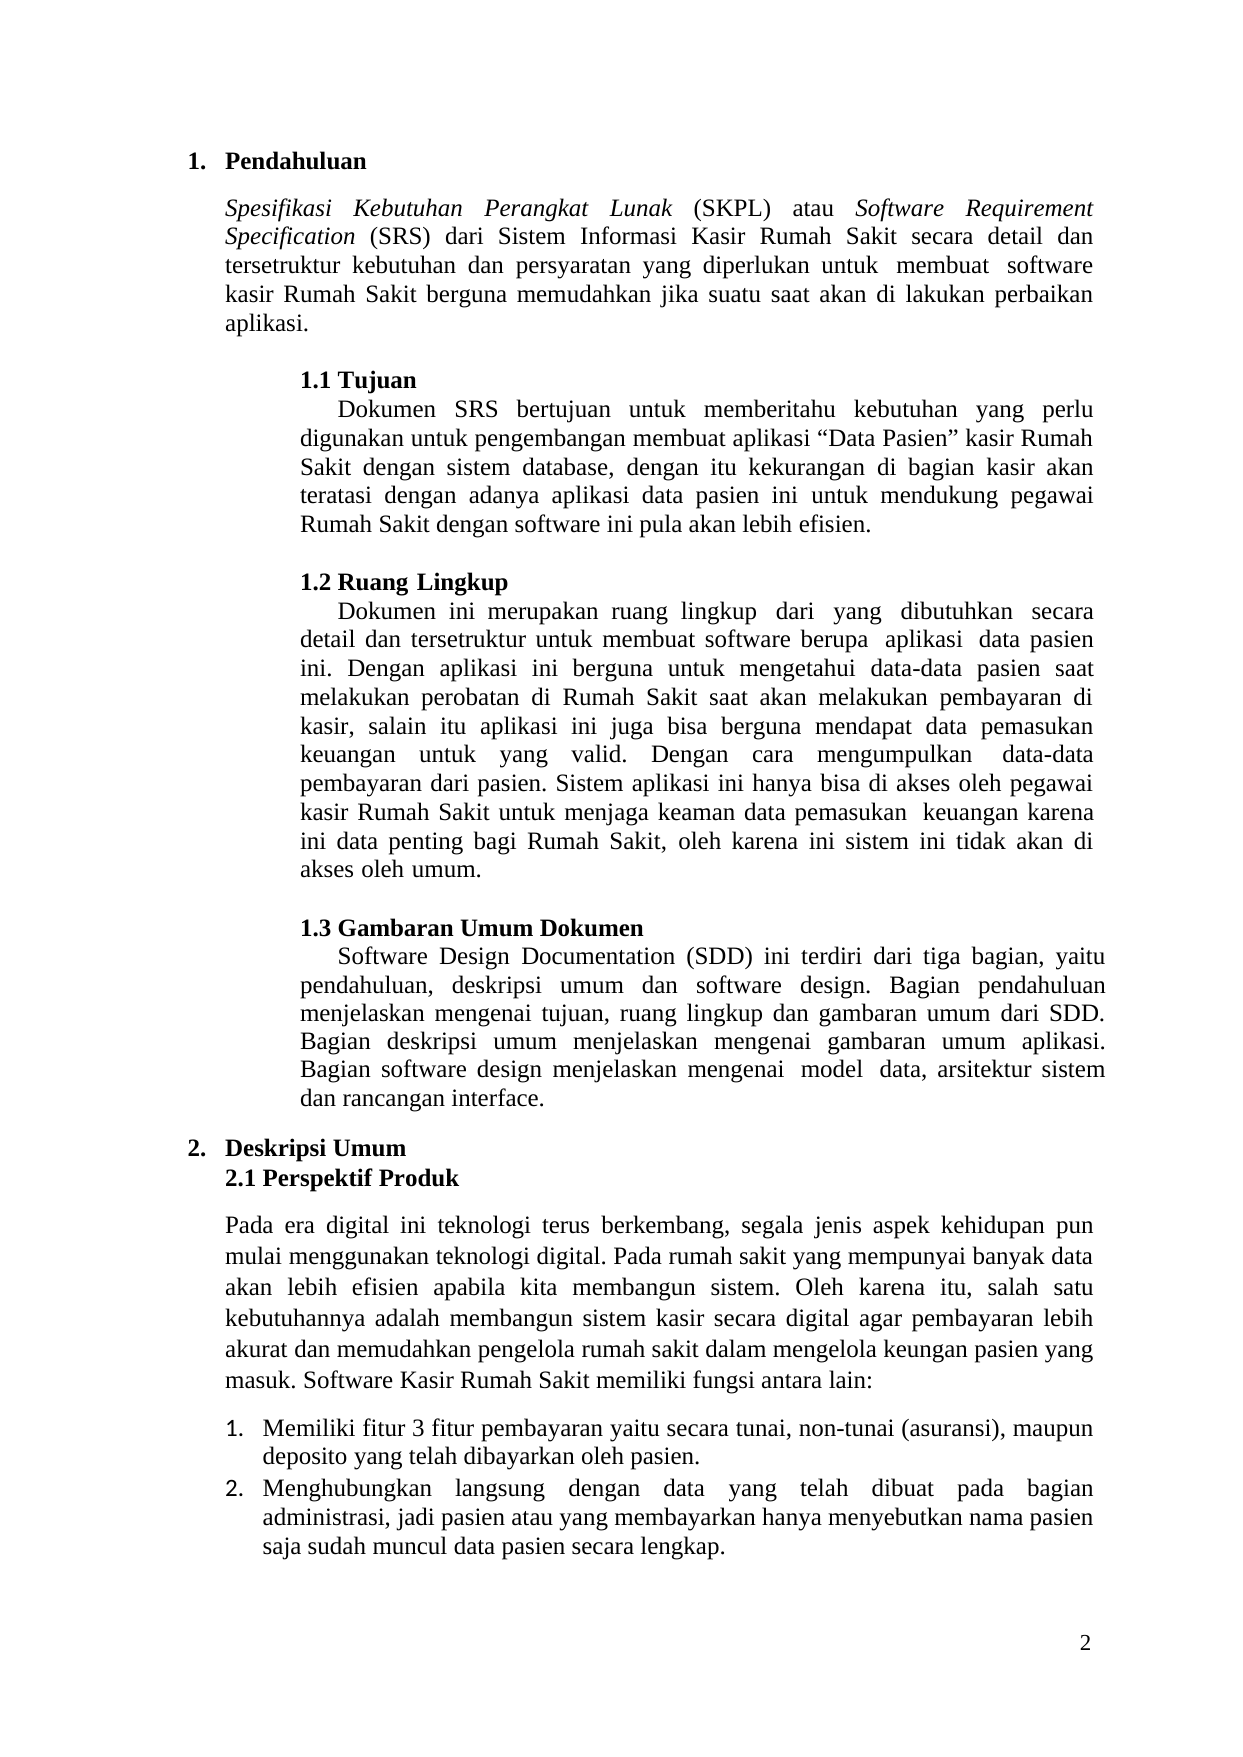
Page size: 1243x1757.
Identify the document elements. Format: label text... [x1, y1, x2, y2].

subtitle Ruang Lingkup [300, 567, 1191, 596]
subtitle Tujuan [300, 366, 1191, 394]
list Memiliki fitur 3 fitur pembayaran yaitu secara tunai, non-tunai (asuransi), maupun deposito yang telah dibayarkan oleh pasien. [225, 1413, 1094, 1470]
list Menghubungkan langsung dengan data yang telah dibuat pada bagian administrasi, jadi pasien atau yang membayarkan hanya menyebutkan nama pasien saja sudah muncul data pasien secara lengkap. [225, 1472, 1094, 1560]
text Spesifikasi Kebutuhan Perangkat Lunak (SKPL) atau Software Requirement Specification (SRS) dari Sistem Informasi Kasir Rumah Sakit secara detail dan tersetruktur kebutuhan dan persyaratan yang diperlukan untuk membuat software kasir Rumah Sakit berguna memudahkan jika suatu saat akan di lakukan perbaikan aplikasi. [225, 193, 1093, 336]
subtitle Deskripsi Umum [187, 1133, 1191, 1161]
text Dokumen SRS bertujuan untuk memberitahu kebutuhan yang perlu digunakan untuk pengembangan membuat aplikasi “Data Pasien” kasir Rumah Sakit dengan sistem database, dengan itu kekurangan di bagian kasir akan teratasi dengan adanya aplikasi data pasien ini untuk mendukung pegawai Rumah Sakit dengan software ini pula akan lebih efisien. [300, 394, 1094, 538]
text Pada era digital ini teknologi terus berkembang, segala jenis aspek kehidupan pun mulai menggunakan teknologi digital. Pada rumah sakit yang mempunyai banyak data akan lebih efisien apabila kita membangun sistem. Oleh karena itu, salah satu kebutuhannya adalah membangun sistem kasir secara digital agar pembayaran lebih akurat dan memudahkan pengelola rumah sakit dalam mengelola keungan pasien yang masuk. Software Kasir Rumah Sakit memiliki fungsi antara lain: [225, 1210, 1093, 1394]
subtitle Perspektif Produk [225, 1163, 1191, 1192]
subtitle Gambaran Umum Dokumen [300, 913, 1191, 942]
subtitle Pendahuluan [187, 146, 1191, 174]
text Dokumen ini merupakan ruang lingkup dari yang dibutuhkan secara detail dan tersetruktur untuk membuat software berupa aplikasi data pasien ini. Dengan aplikasi ini berguna untuk mengetahui data-data pasien saat melakukan perobatan di Rumah Sakit saat akan melakukan pembayaran di kasir, salain itu aplikasi ini juga bisa berguna mendapat data pemasukan keuangan untuk yang valid. Dengan cara mengumpulkan data-data pembayaran dari pasien. Sistem aplikasi ini hanya bisa di akses oleh pegawai kasir Rumah Sakit untuk menjaga keaman data pemasukan keuangan karena ini data penting bagi Rumah Sakit, oleh karena ini sistem ini tidak akan di akses oleh umum. [300, 596, 1094, 883]
text Software Design Documentation (SDD) ini terdiri dari tiga bagian, yaitu pendahuluan, deskripsi umum dan software design. Bagian pendahuluan menjelaskan mengenai tujuan, ruang lingkup dan gambaran umum dari SDD. Bagian deskripsi umum menjelaskan mengenai gambaran umum aplikasi. Bagian software design menjelaskan mengenai model data, arsitektur sistem dan rancangan interface. [300, 942, 1106, 1112]
